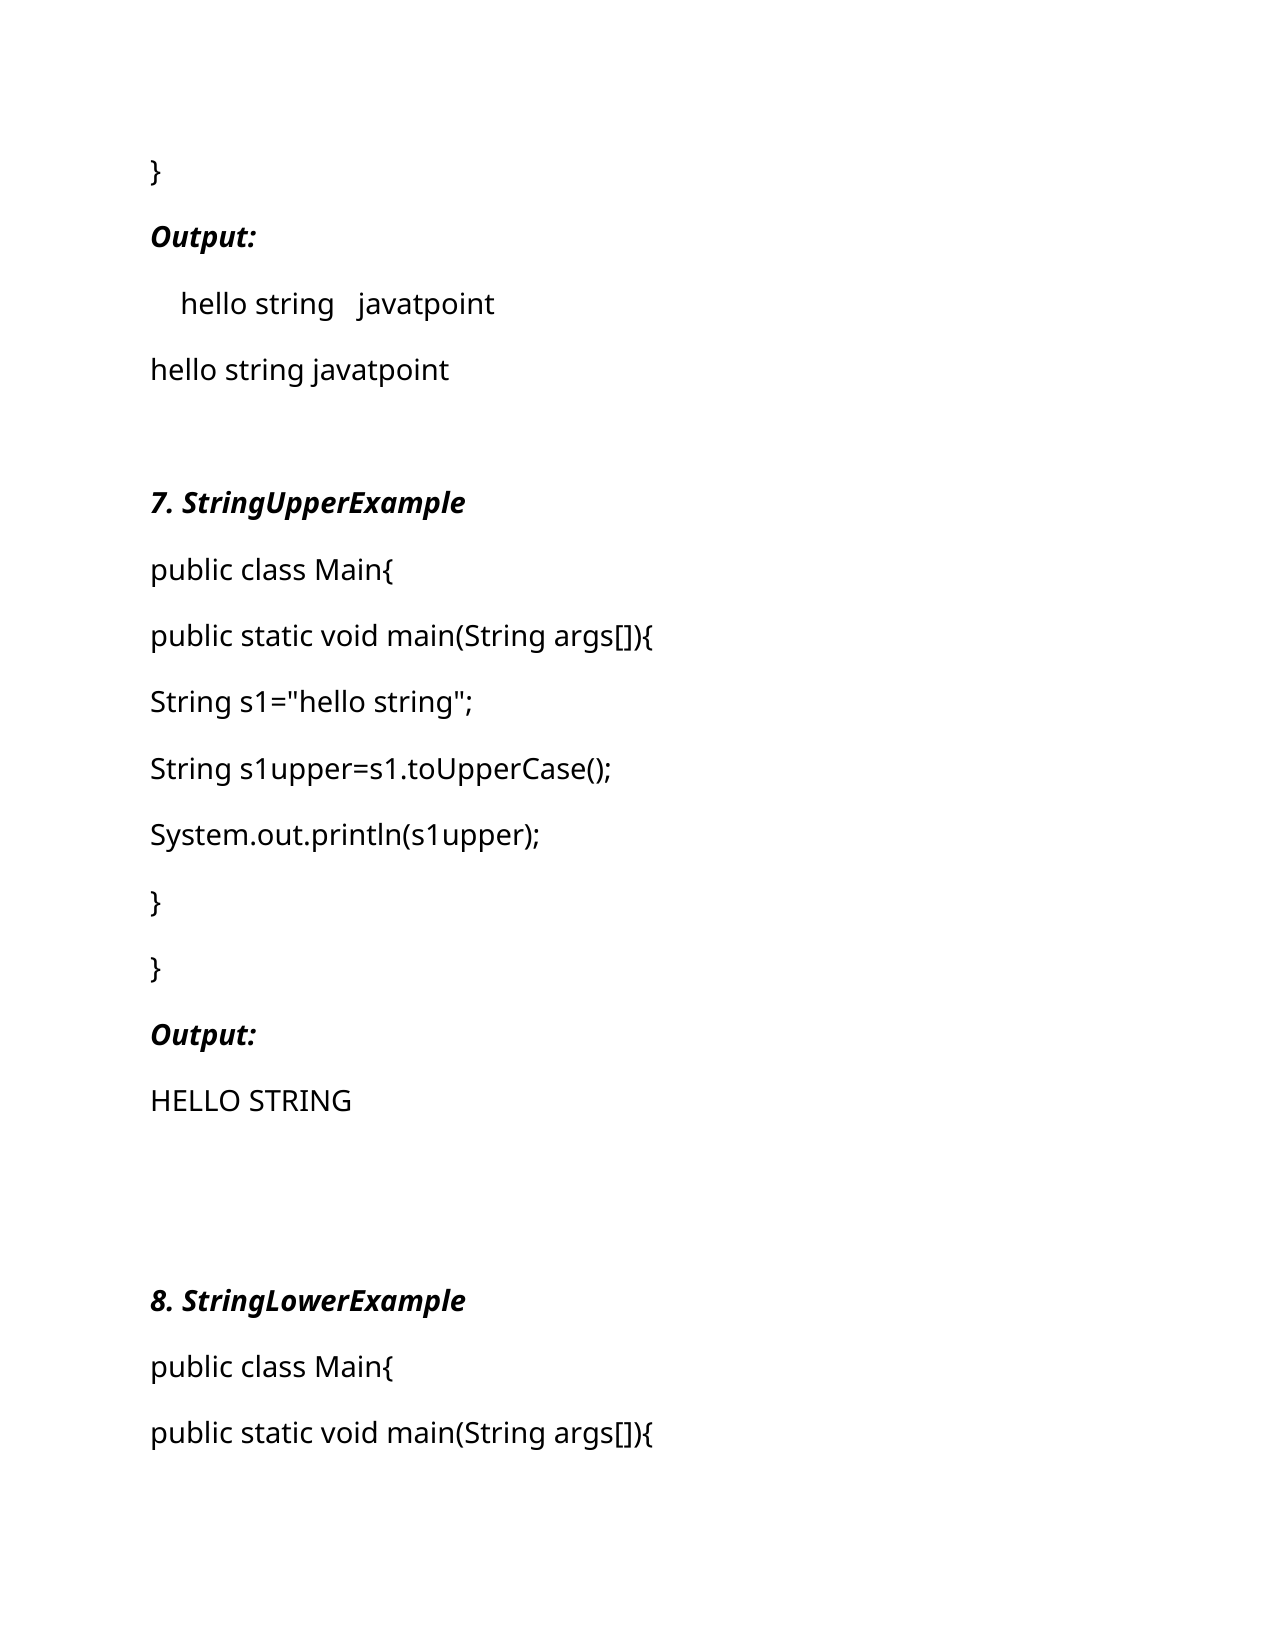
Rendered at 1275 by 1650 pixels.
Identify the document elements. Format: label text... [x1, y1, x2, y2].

text 8. StringLowerExample [150, 1280, 1125, 1319]
text public class Main{ [150, 549, 1125, 588]
text String s1="hello string"; [150, 682, 1125, 721]
text Output: [150, 216, 1125, 256]
text HELLO STRING [150, 1080, 1125, 1120]
text } [150, 150, 1125, 190]
text 7. StringUpperExample [150, 482, 1125, 522]
text String s1upper=s1.toUpperCase(); [150, 748, 1125, 788]
text System.out.println(s1upper); [150, 814, 1125, 854]
text public static void main(String args[]){ [150, 1413, 1125, 1452]
text } [150, 881, 1125, 921]
text Output: [150, 1014, 1125, 1054]
text } [150, 947, 1125, 987]
text hello string javatpoint [150, 283, 1125, 323]
text public class Main{ [150, 1346, 1125, 1386]
text public static void main(String args[]){ [150, 615, 1125, 655]
text hello string javatpoint [150, 349, 1125, 389]
